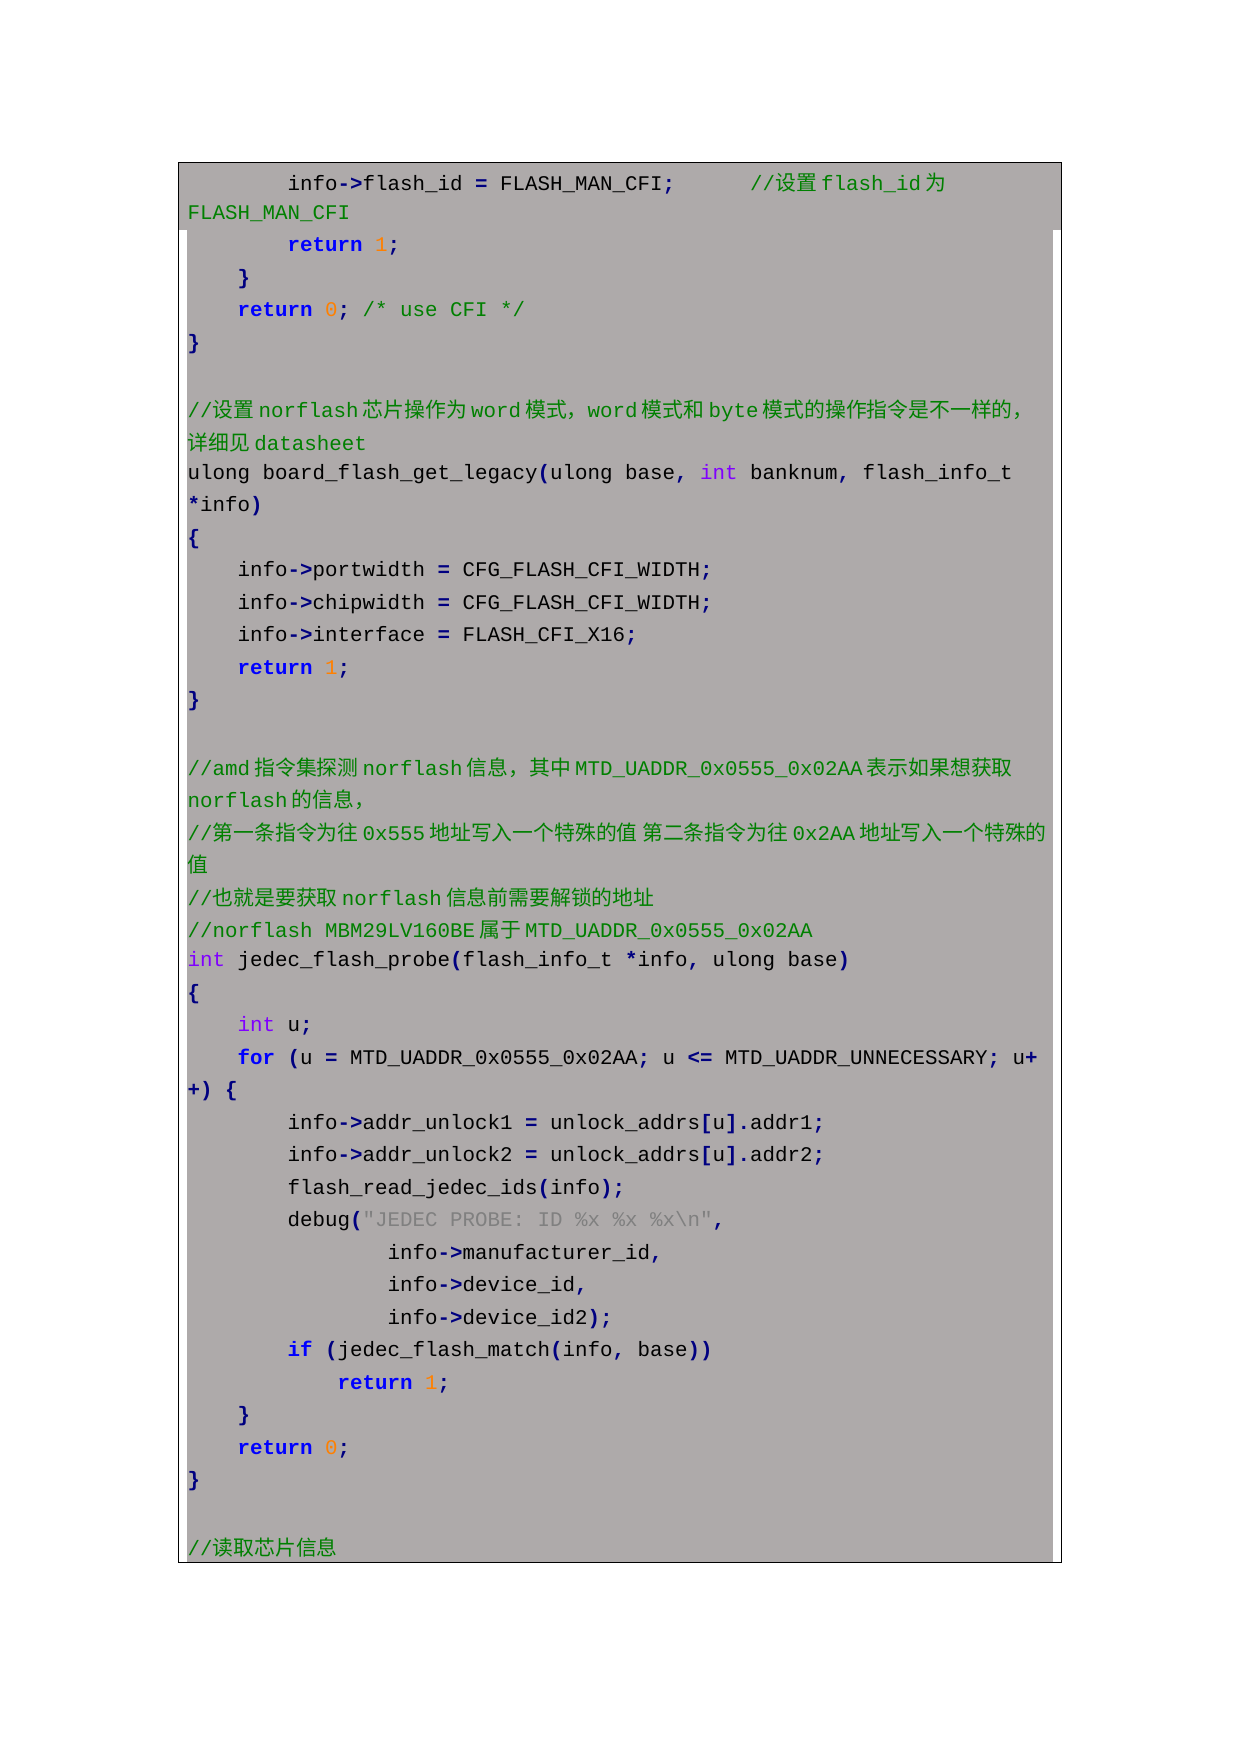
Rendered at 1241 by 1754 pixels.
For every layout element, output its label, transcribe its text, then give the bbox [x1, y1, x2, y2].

text } [187, 1400, 1053, 1433]
text return 1; [187, 1368, 1053, 1400]
text } [187, 1465, 1053, 1498]
text { [187, 978, 1053, 1010]
text info->interface = FLASH_CFI_X16; [187, 620, 1053, 653]
text return 1; [187, 653, 1053, 685]
text //amd指令集探测norflash信息，其中MTD_UADDR_0x0555_0x02AA表示如果想获取norflash的信息， [187, 750, 1053, 815]
text if (jedec_flash_match(info, base)) [187, 1335, 1053, 1368]
text return 0; [187, 1433, 1053, 1465]
text //norflash MBM29LV160BE属于MTD_UADDR_0x0555_0x02AA [187, 913, 1053, 945]
text } [187, 685, 1053, 718]
text info->portwidth = CFG_FLASH_CFI_WIDTH; [187, 555, 1053, 588]
text //读取芯片信息 [187, 1530, 1053, 1562]
text return 1; [187, 230, 1053, 263]
text info->addr_unlock1 = unlock_addrs[u].addr1; [187, 1108, 1053, 1140]
text ulong board_flash_get_legacy(ulong base, int banknum, flash_info_t *info) [187, 458, 1053, 523]
text for (u = MTD_UADDR_0x0555_0x02AA; u <= MTD_UADDR_UNNECESSARY; u++) { [187, 1043, 1053, 1108]
text info->device_id2); [187, 1303, 1053, 1335]
text //第一条指令为往0x555地址写入一个特殊的值 第二条指令为往0x2AA地址写入一个特殊的值 [187, 815, 1053, 880]
text info->device_id, [187, 1270, 1053, 1303]
text debug("JEDEC PROBE: ID %x %x %x\n", [187, 1205, 1053, 1238]
text info->flash_id = FLASH_MAN_CFI; //设置flash_id为FLASH_MAN_CFI [179, 163, 1061, 230]
text //也就是要获取norflash信息前需要解锁的地址 [187, 880, 1053, 913]
text return 0; /* use CFI */ [187, 295, 1053, 328]
text info->manufacturer_id, [187, 1238, 1053, 1270]
text info->chipwidth = CFG_FLASH_CFI_WIDTH; [187, 588, 1053, 620]
text } [187, 263, 1053, 295]
text //设置norflash芯片操作为word模式，word模式和byte模式的操作指令是不一样的，详细见datasheet [187, 393, 1053, 458]
text int jedec_flash_probe(flash_info_t *info, ulong base) [187, 945, 1053, 978]
text { [187, 523, 1053, 555]
text int u; [187, 1010, 1053, 1043]
text flash_read_jedec_ids(info); [187, 1173, 1053, 1205]
text } [187, 328, 1053, 360]
text info->addr_unlock2 = unlock_addrs[u].addr2; [187, 1140, 1053, 1173]
